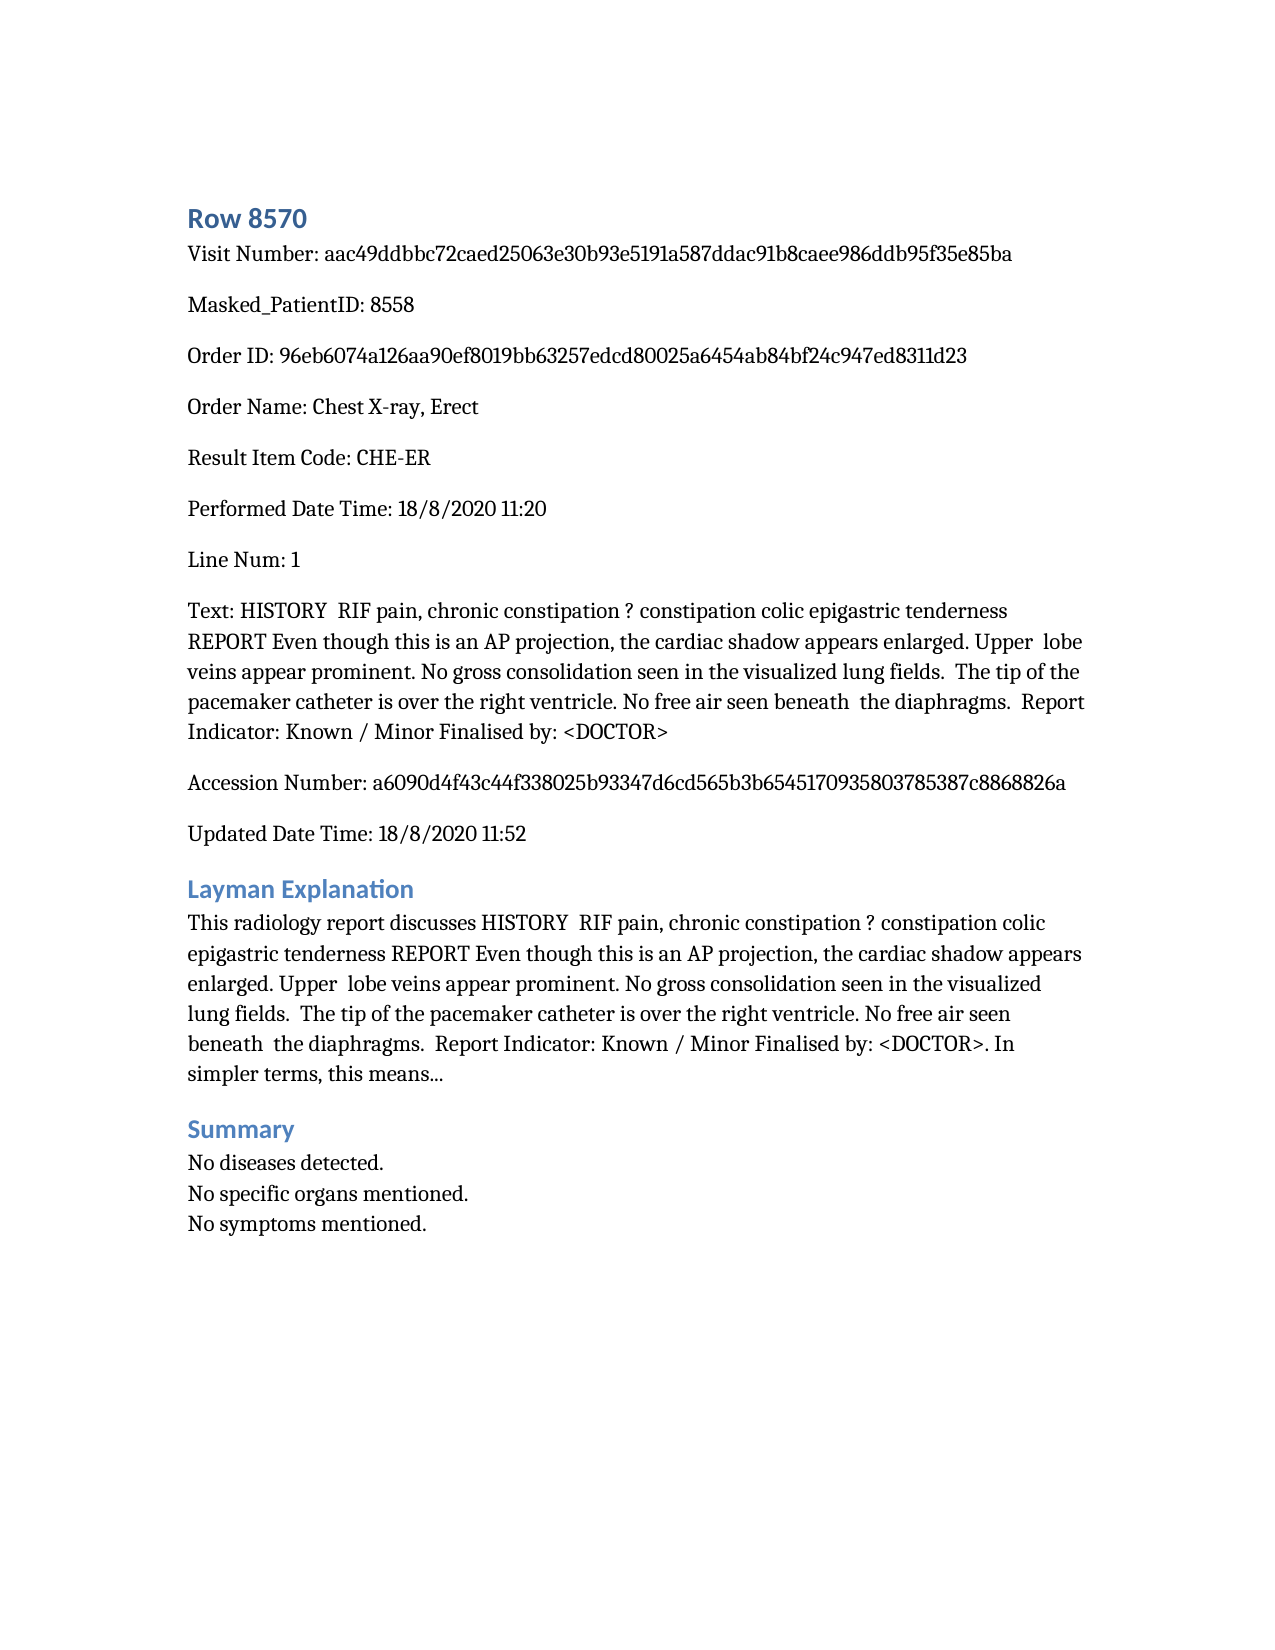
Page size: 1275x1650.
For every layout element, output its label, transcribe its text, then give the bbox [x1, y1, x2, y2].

subtitle Summary [187, 1112, 1087, 1145]
subtitle Row 8570 [187, 200, 1087, 236]
text Accession Number: a6090d4f43c44f338025b93347d6cd565b3b6545170935803785387c8868826a [187, 770, 1087, 796]
text Order Name: Chest X-ray, Erect [187, 394, 1087, 420]
text Masked_PatientID: 8558 [187, 292, 1087, 318]
text No diseases detected. No specific organs mentioned. No symptoms mentioned. [187, 1150, 1087, 1237]
subtitle Layman Explanation [187, 872, 1087, 905]
text Text: HISTORY RIF pain, chronic constipation ? constipation colic epigastric tenderness REPORT Even though this is an AP projection, the cardiac shadow appears enlarged. Upper lobe veins appear prominent. No gross consolidation seen in the visualized lung fields. The tip of the pacemaker catheter is over the right ventricle. No free air seen beneath the diaphragms. Report Indicator: Known / Minor Finalised by: <DOCTOR> [187, 598, 1087, 745]
text This radiology report discusses HISTORY RIF pain, chronic constipation ? constipation colic epigastric tenderness REPORT Even though this is an AP projection, the cardiac shadow appears enlarged. Upper lobe veins appear prominent. No gross consolidation seen in the visualized lung fields. The tip of the pacemaker catheter is over the right ventricle. No free air seen beneath the diaphragms. Report Indicator: Known / Minor Finalised by: <DOCTOR>. In simpler terms, this means... [187, 910, 1087, 1087]
text Updated Date Time: 18/8/2020 11:52 [187, 821, 1087, 847]
text Line Num: 1 [187, 547, 1087, 573]
text Visit Number: aac49ddbbc72caed25063e30b93e5191a587ddac91b8caee986ddb95f35e85ba [187, 241, 1087, 267]
text Performed Date Time: 18/8/2020 11:20 [187, 496, 1087, 522]
text Order ID: 96eb6074a126aa90ef8019bb63257edcd80025a6454ab84bf24c947ed8311d23 [187, 343, 1087, 369]
text Result Item Code: CHE-ER [187, 445, 1087, 471]
